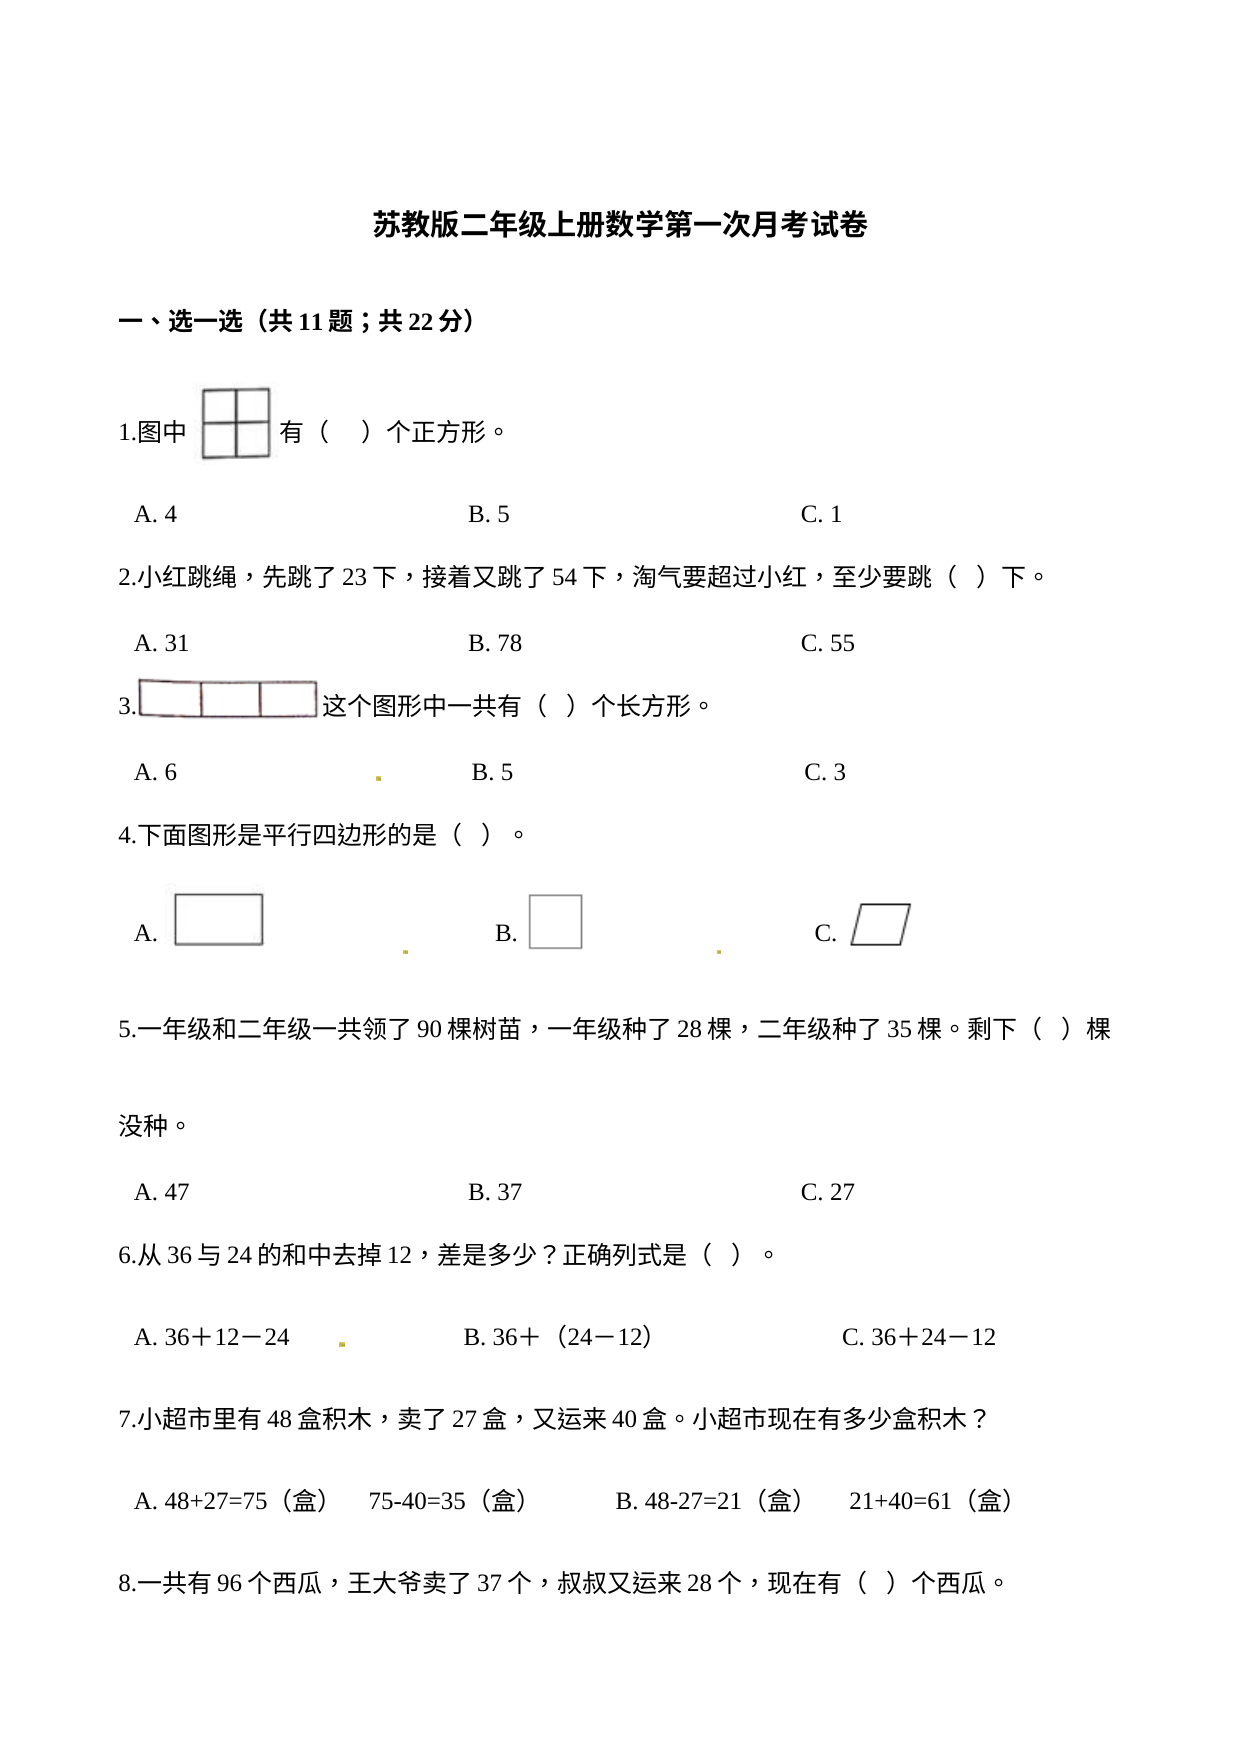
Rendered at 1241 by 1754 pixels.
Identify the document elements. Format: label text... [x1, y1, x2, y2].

text 4.下面图形是平行四边形的是（ ）。 [118, 802, 1122, 867]
text A. 31 B. 78 C. 55 [134, 626, 1122, 659]
picture [523, 890, 592, 954]
text 7.小超市里有48盒积木，卖了27盒，又运来40盒。小超市现在有多少盒积木？ [118, 1386, 1122, 1451]
text 1.图中 有（ ）个正方形。 [118, 383, 1122, 481]
picture [193, 382, 279, 467]
text A. 6 B. 5 C. 3 [134, 755, 1122, 788]
text A. 48+27=75（盒） 75-40=35（盒） B. 48-27=21（盒） 21+40=61（盒） [134, 1468, 1122, 1533]
text 一、选一选（共11题；共22分） [118, 288, 1122, 353]
picture [796, 644, 801, 652]
picture [467, 773, 472, 781]
text A. 4 B. 5 C. 1 [134, 497, 1122, 530]
text 8.一共有96个西瓜，王大爷卖了37个，叔叔又运来28个，现在有（ ）个西瓜。 [118, 1550, 1122, 1615]
text 5.一年级和二年级一共领了90棵树苗，一年级种了28棵，二年级种了35棵。剩下（ ）棵没种。 [118, 996, 1122, 1158]
text 苏教版二年级上册数学第一次月考试卷 [118, 191, 1122, 256]
text A. 36＋12－24 B. 36＋（24－12） C. 36＋24－12 [134, 1304, 1122, 1369]
text A. 47 B. 37 C. 27 [134, 1175, 1122, 1208]
text A. B. C. [134, 884, 1122, 982]
picture [611, 1503, 616, 1511]
text 6.从36与24的和中去掉12，差是多少？正确列式是（ ）。 [118, 1222, 1122, 1287]
picture [164, 883, 273, 954]
text 3.这个图形中一共有（ ）个长方形。 [118, 673, 1122, 738]
picture [843, 899, 919, 954]
picture [136, 673, 322, 724]
text 2.小红跳绳，先跳了23下，接着又跳了54下，淘气要超过小红，至少要跳（ ）下。 [118, 544, 1122, 609]
picture [796, 515, 801, 523]
picture [796, 1193, 801, 1201]
